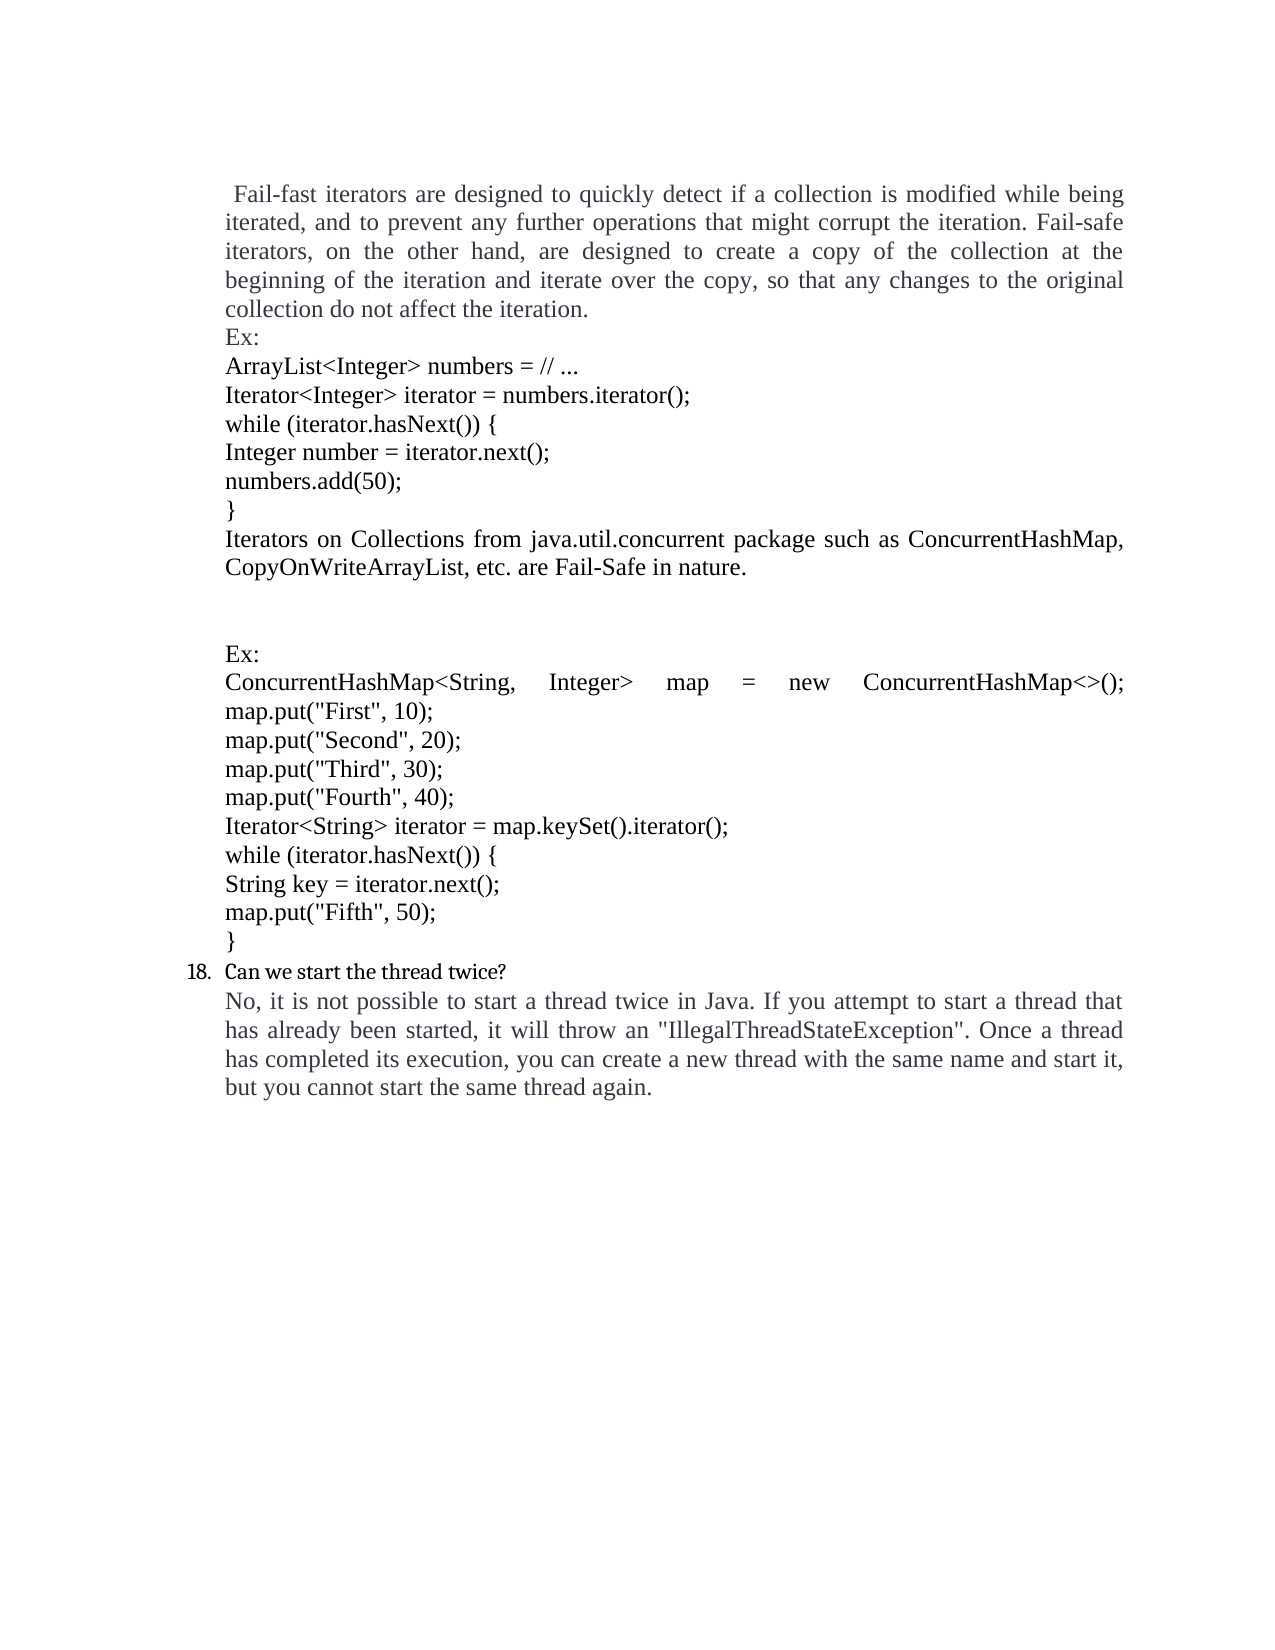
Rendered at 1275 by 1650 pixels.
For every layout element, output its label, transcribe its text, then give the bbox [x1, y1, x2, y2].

text Iterators on Collections from java.util.concurrent package such as ConcurrentHashMap, CopyOnWriteArrayList, etc. are Fail-Safe in nature. [225, 524, 1125, 581]
text Ex: [225, 322, 1125, 351]
text while (iterator.hasNext()) { [225, 409, 1125, 437]
text while (iterator.hasNext()) { [225, 840, 1125, 869]
text Iterator<Integer> iterator = numbers.iterator(); [225, 380, 1125, 409]
text Iterator<String> iterator = map.keySet().iterator(); [225, 811, 1125, 840]
text } [225, 495, 1125, 524]
text } [225, 926, 1125, 955]
text String key = iterator.next(); [225, 869, 1125, 897]
text numbers.add(50); [225, 466, 1125, 495]
list Can we start the thread twice? [187, 955, 1125, 986]
text ConcurrentHashMap<String, Integer> map = new ConcurrentHashMap<>(); map.put("First", 10); [225, 667, 1125, 725]
text map.put("Fourth", 40); [225, 782, 1125, 811]
text ArrayList<Integer> numbers = // ... [225, 351, 1125, 380]
text map.put("Third", 30); [225, 754, 1125, 782]
text Fail-fast iterators are designed to quickly detect if a collection is modified while being iterated, and to prevent any further operations that might corrupt the iteration. Fail-safe iterators, on the other hand, are designed to create a copy of the collection at the beginning of the iteration and iterate over the copy, so that any changes to the original collection do not affect the iteration. [225, 179, 1125, 322]
text Ex: [225, 639, 1125, 667]
text map.put("Second", 20); [225, 725, 1125, 754]
text Integer number = iterator.next(); [225, 437, 1125, 466]
text map.put("Fifth", 50); [225, 897, 1125, 926]
text No, it is not possible to start a thread twice in Java. If you attempt to start a thread that has already been started, it will throw an "IllegalThreadStateException". Once a thread has completed its execution, you can create a new thread with the same name and start it, but you cannot start the same thread again. [225, 986, 1125, 1101]
